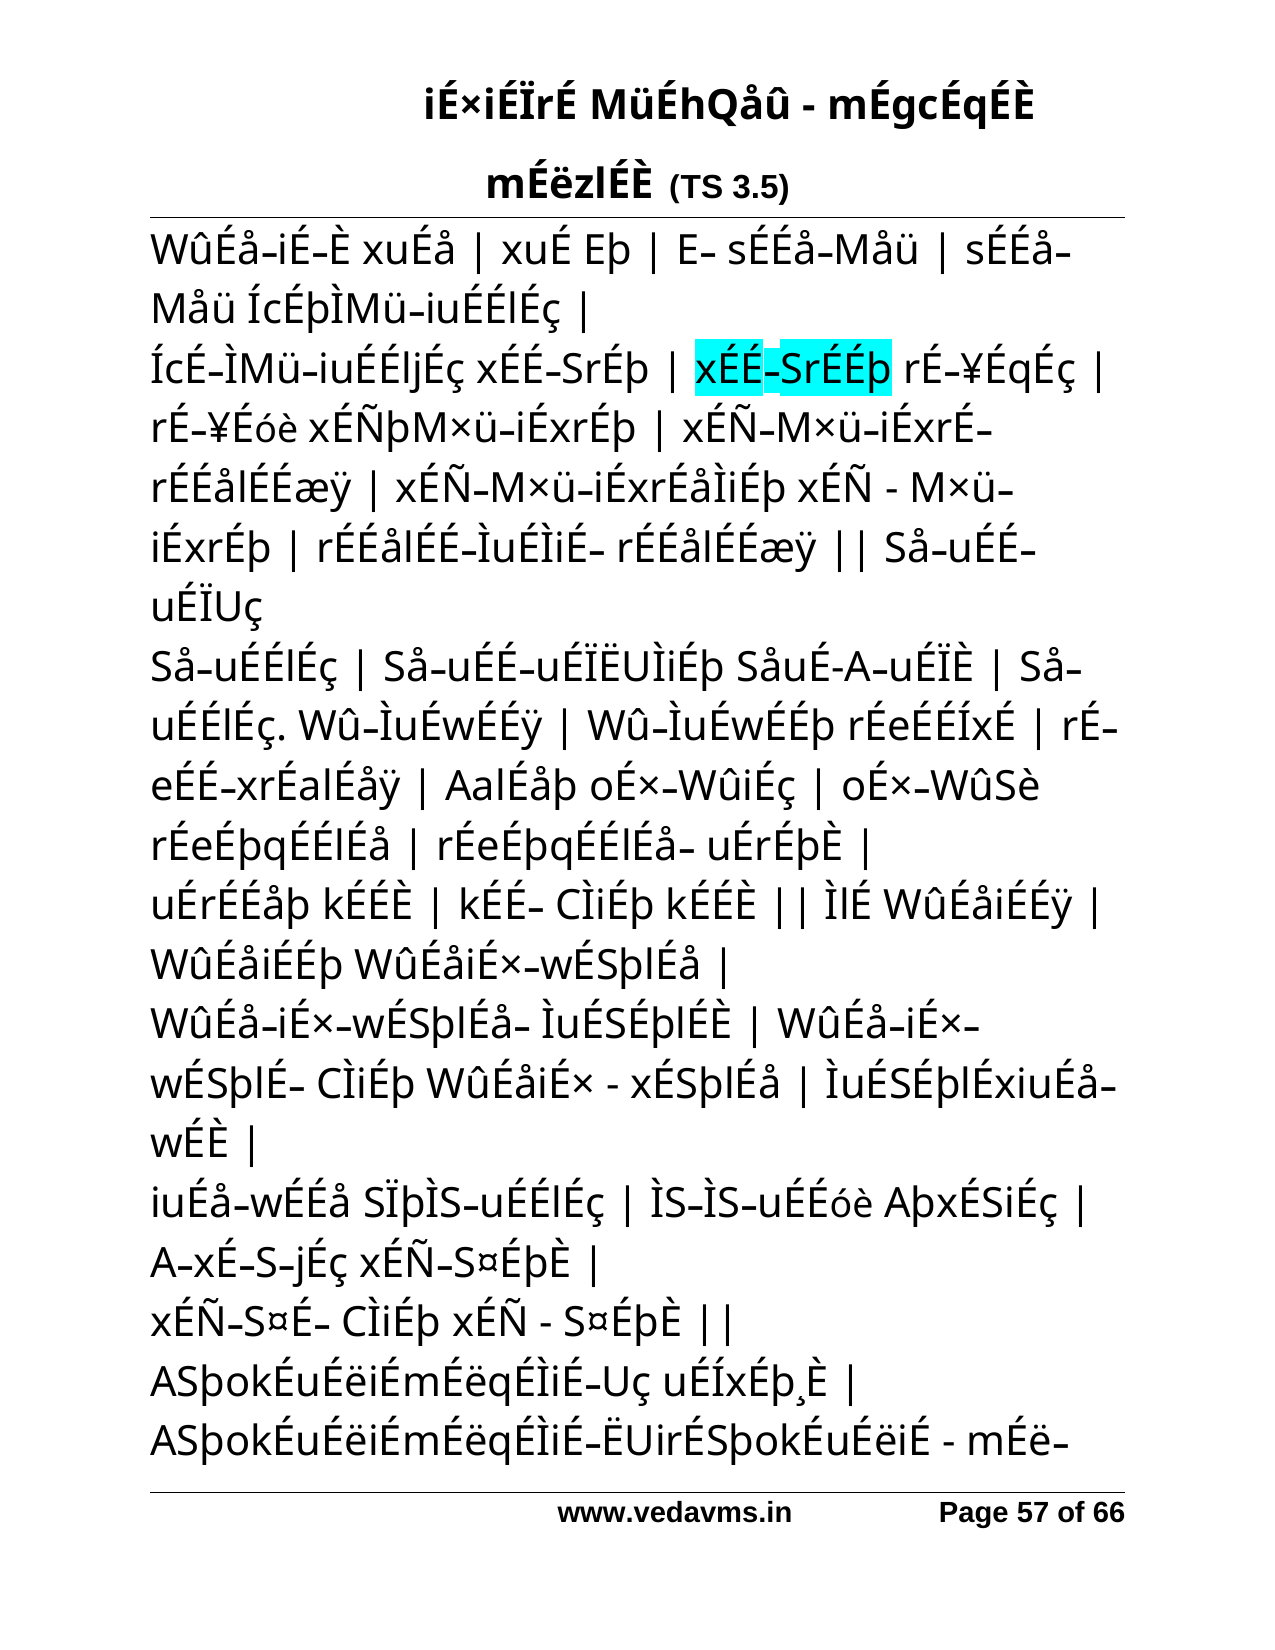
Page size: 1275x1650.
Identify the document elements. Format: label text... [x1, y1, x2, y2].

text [150, 219, 1125, 336]
text Så–uÉÉlÉç | Så–uÉÉ–uÉÏËUÌiÉþ SåuÉ-A–uÉÏÈ | Så–uÉÉlÉç. Wû–ÌuÉwÉÉÿ | Wû–ÌuÉwÉÉþ rÉeÉÉÍxÉ | rÉ–eÉÉ–xrÉalÉåÿ | AalÉåþ oÉ×–WûiÉç | oÉ×–WûSè rÉeÉþqÉÉlÉå | rÉeÉþqÉÉlÉå– uÉrÉþÈ | [150, 637, 1125, 872]
text ÍcÉ–ÌMü–iuÉÉljÉç xÉÉ–SrÉþ | xÉÉ–SrÉÉþ rÉ–¥ÉqÉç | rÉ–¥Éóè xÉÑþM×ü–iÉxrÉþ | xÉÑ–M×ü–iÉxrÉ– rÉÉålÉÉæÿ | xÉÑ–M×ü–iÉxrÉåÌiÉþ xÉÑ - M×ü–iÉxrÉþ | rÉÉålÉÉ–ÌuÉÌiÉ– rÉÉålÉÉæÿ || Så–uÉÉ–uÉÏUç [150, 339, 1125, 634]
text uÉrÉÉåþ kÉÉÈ | kÉÉ– CÌiÉþ kÉÉÈ || ÌlÉ WûÉåiÉÉÿ | WûÉåiÉÉþ WûÉåiÉ×–wÉSþlÉå | [150, 875, 1125, 991]
text WûÉå–iÉ×–wÉSþlÉå– ÌuÉSÉþlÉÈ | WûÉå–iÉ×–wÉSþlÉ– CÌiÉþ WûÉåiÉ× - xÉSþlÉå | ÌuÉSÉþlÉxiuÉå–wÉÈ | [150, 994, 1125, 1170]
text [150, 1411, 1125, 1468]
text iuÉå–wÉÉå SÏþÌS–uÉÉlÉç | ÌS–ÌS–uÉÉóè AþxÉSiÉç | A–xÉ–S–jÉç xÉÑ–S¤ÉþÈ | [150, 1173, 1125, 1289]
text xÉÑ–S¤É– CÌiÉþ xÉÑ - S¤ÉþÈ || ASþokÉuÉëiÉmÉëqÉÌiÉ–Uç uÉÍxÉþ¸È | [150, 1292, 1125, 1408]
